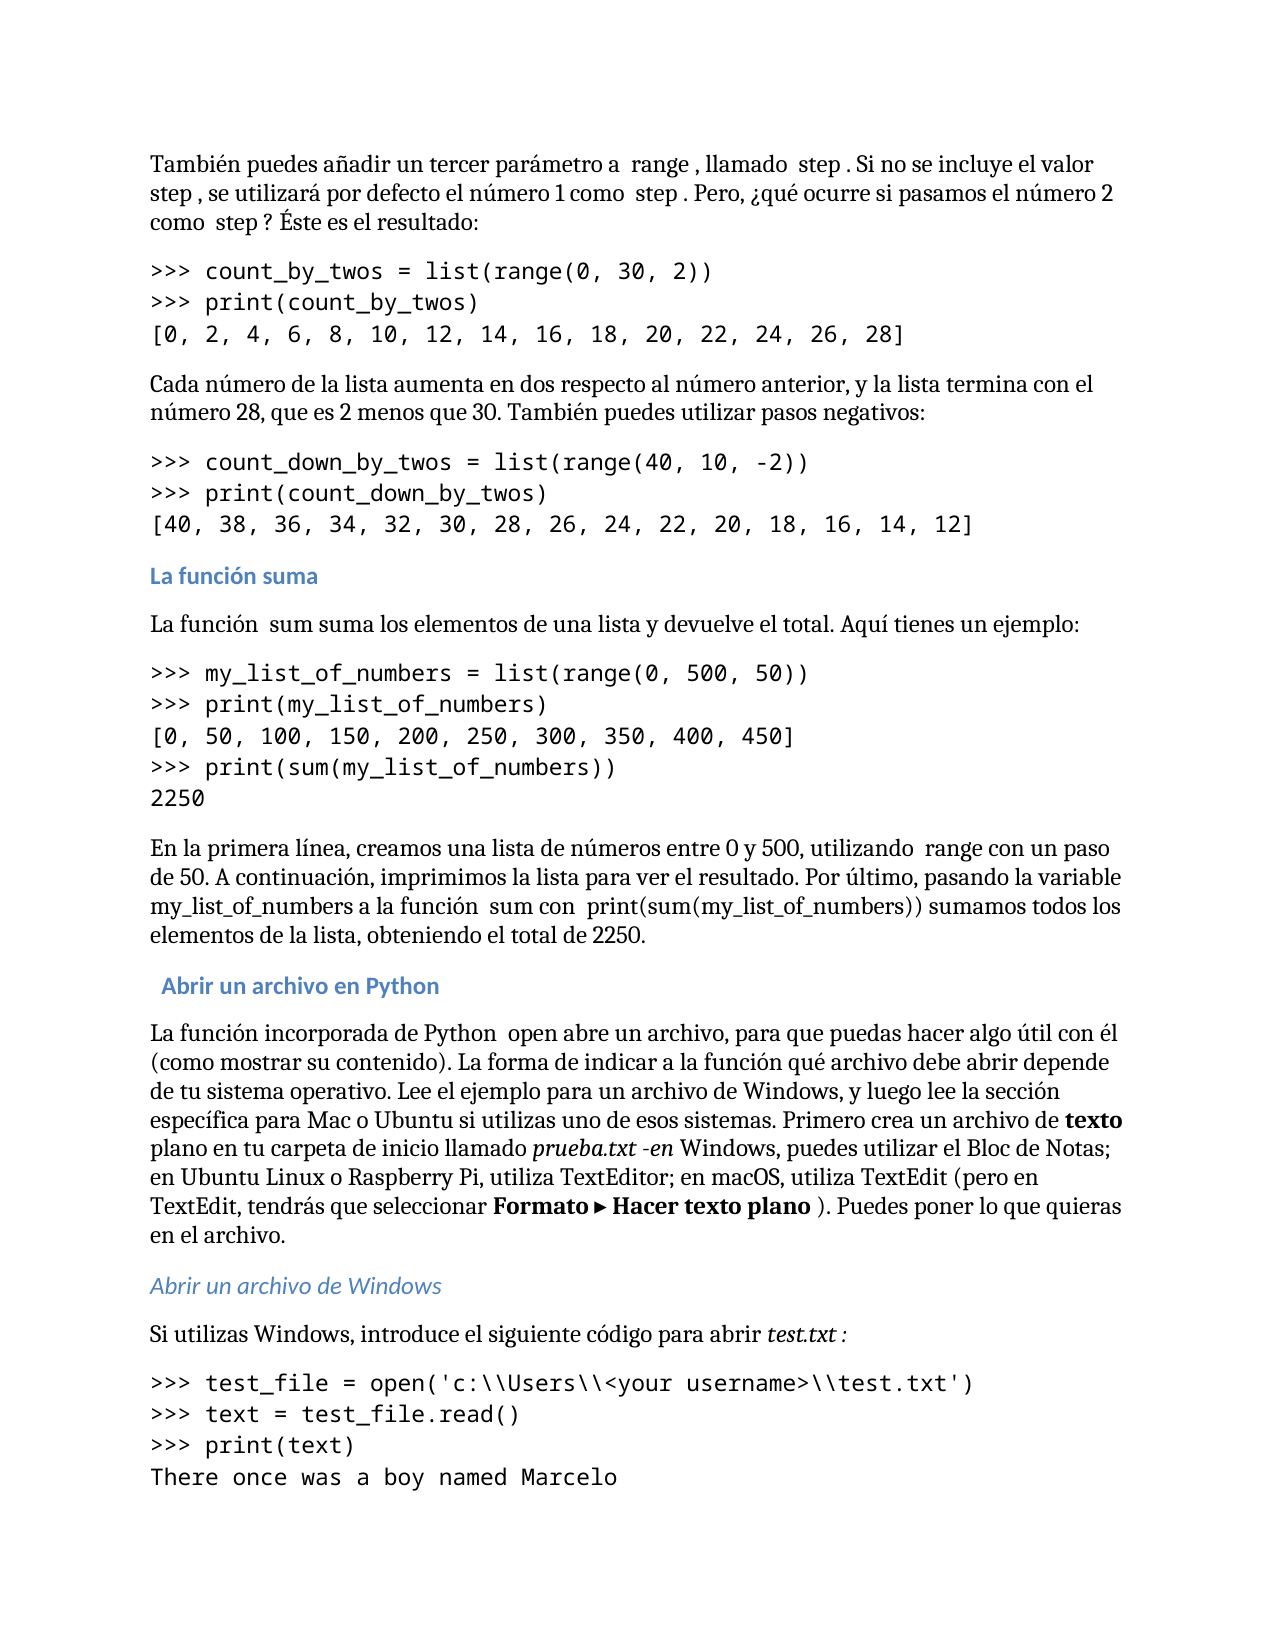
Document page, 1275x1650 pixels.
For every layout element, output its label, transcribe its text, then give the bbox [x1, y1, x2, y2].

text Si utilizas Windows, introduce el siguiente código para abrir test.txt : [150, 1319, 1125, 1348]
text >>> my_list_of_numbers = list(range(0, 500, 50)) >>> print(my_list_of_numbers) [0, 50, 100, 150, 200, 250, 300, 350, 400, 450] >>> print(sum(my_list_of_numbers)) 2250 [150, 657, 1125, 813]
text También puedes añadir un tercer parámetro a range , llamado step . Si no se incluye el valor step , se utilizará por defecto el número 1 como step . Pero, ¿qué ocurre si pasamos el número 2 como step ? Éste es el resultado: [150, 150, 1125, 236]
text En la primera línea, creamos una lista de números entre 0 y 500, utilizando range con un paso de 50. A continuación, imprimimos la lista para ver el resultado. Por último, pasando la variable my_list_of_numbers a la función sum con print(sum(my_list_of_numbers)) sumamos todos los elementos de la lista, obteniendo el total de 2250. [150, 834, 1125, 949]
text La función incorporada de Python open abre un archivo, para que puedas hacer algo útil con él (como mostrar su contenido). La forma de indicar a la función qué archivo debe abrir depende de tu sistema operativo. Lee el ejemplo para un archivo de Windows, y luego lee la sección específica para Mac o Ubuntu si utilizas uno de esos sistemas. Primero crea un archivo de texto plano en tu carpeta de inicio llamado prueba.txt -en Windows, puedes utilizar el Bloc de Notas; en Ubuntu Linux o Raspberry Pi, utiliza TextEditor; en macOS, utiliza TextEdit (pero en TextEdit, tendrás que seleccionar Formato ▸ Hacer texto plano ). Puedes poner lo que quieras en el archivo. [150, 1019, 1125, 1249]
subtitle Abrir un archivo de Windows [150, 1270, 1125, 1301]
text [150, 1367, 1125, 1492]
text >>> count_down_by_twos = list(range(40, 10, -2)) >>> print(count_down_by_twos) [40, 38, 36, 34, 32, 30, 28, 26, 24, 22, 20, 18, 16, 14, 12] [150, 446, 1125, 539]
subtitle Abrir un archivo en Python [150, 970, 1125, 1001]
subtitle La función suma [150, 560, 1125, 591]
text >>> count_by_twos = list(range(0, 30, 2)) >>> print(count_by_twos) [0, 2, 4, 6, 8, 10, 12, 14, 16, 18, 20, 22, 24, 26, 28] [150, 255, 1125, 349]
text La función sum suma los elementos de una lista y devuelve el total. Aquí tienes un ejemplo: [150, 610, 1125, 638]
text Cada número de la lista aumenta en dos respecto al número anterior, y la lista termina con el número 28, que es 2 menos que 30. También puedes utilizar pasos negativos: [150, 369, 1125, 427]
